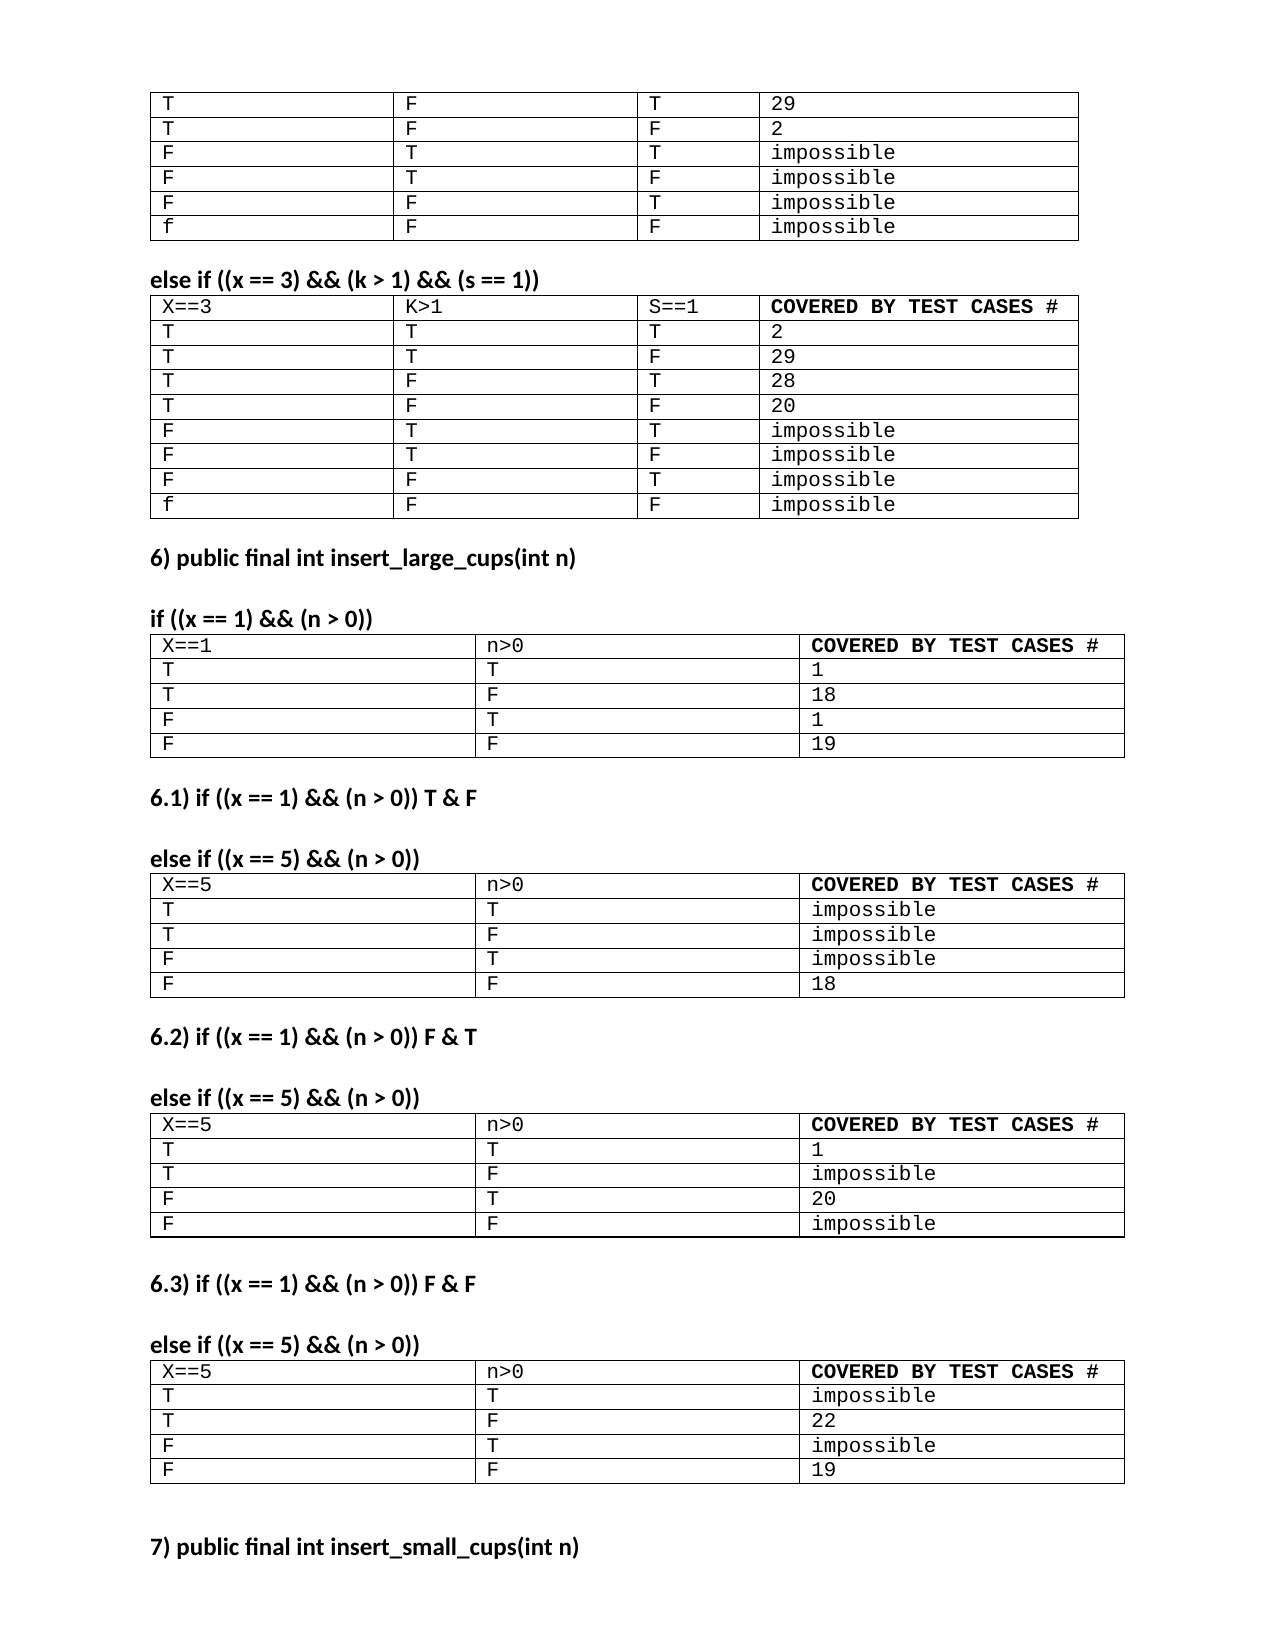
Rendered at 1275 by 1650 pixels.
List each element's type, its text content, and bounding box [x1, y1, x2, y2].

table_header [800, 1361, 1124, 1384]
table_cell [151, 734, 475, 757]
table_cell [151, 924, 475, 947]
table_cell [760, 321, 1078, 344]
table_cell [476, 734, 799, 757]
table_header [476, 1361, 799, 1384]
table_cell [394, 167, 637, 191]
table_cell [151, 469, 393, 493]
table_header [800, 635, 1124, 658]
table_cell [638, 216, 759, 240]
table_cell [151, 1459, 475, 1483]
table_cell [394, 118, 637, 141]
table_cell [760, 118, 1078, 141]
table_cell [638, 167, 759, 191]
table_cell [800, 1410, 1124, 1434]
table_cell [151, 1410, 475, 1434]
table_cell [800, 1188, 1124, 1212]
text else if ((x == 5) && (n > 0)) [150, 843, 1125, 873]
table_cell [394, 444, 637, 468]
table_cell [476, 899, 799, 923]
text else if ((x == 3) && (k > 1) && (s == 1)) [150, 265, 1125, 295]
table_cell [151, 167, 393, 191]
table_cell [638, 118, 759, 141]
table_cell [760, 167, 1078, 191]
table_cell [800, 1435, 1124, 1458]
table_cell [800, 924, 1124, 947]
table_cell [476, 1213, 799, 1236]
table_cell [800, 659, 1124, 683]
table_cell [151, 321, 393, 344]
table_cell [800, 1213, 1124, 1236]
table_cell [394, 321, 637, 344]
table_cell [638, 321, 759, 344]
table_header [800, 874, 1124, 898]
text 6) public final int insert_large_cups(int n) [150, 542, 1125, 573]
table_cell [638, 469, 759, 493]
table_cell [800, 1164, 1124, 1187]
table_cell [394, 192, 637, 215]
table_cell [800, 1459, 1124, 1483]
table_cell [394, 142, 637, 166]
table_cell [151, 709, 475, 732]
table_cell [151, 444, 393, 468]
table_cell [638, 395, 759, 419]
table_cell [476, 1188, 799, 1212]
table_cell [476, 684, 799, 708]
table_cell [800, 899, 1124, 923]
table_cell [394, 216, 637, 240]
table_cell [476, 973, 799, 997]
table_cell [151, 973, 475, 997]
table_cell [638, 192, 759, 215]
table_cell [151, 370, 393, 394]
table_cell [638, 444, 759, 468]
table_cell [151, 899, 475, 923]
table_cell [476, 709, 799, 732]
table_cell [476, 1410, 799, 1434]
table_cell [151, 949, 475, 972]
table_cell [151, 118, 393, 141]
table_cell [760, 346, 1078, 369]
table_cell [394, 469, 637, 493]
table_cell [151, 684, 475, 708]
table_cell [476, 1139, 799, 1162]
text if ((x == 1) && (n > 0)) [150, 603, 1125, 634]
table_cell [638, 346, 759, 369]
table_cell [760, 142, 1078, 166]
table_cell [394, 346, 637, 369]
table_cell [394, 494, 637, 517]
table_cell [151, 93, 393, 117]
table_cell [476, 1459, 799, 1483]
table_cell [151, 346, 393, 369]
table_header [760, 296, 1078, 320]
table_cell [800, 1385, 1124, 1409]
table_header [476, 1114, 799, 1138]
text 6.1) if ((x == 1) && (n > 0)) T & F [150, 782, 1125, 812]
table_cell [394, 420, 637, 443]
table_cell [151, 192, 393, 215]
text 7) public final int insert_small_cups(int n) [150, 1531, 1125, 1562]
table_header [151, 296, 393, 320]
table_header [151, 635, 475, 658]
text else if ((x == 5) && (n > 0)) [150, 1329, 1125, 1359]
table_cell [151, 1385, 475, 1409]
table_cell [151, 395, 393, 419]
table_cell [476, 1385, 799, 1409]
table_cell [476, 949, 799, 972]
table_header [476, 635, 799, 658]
text 6.3) if ((x == 1) && (n > 0)) F & F [150, 1268, 1125, 1298]
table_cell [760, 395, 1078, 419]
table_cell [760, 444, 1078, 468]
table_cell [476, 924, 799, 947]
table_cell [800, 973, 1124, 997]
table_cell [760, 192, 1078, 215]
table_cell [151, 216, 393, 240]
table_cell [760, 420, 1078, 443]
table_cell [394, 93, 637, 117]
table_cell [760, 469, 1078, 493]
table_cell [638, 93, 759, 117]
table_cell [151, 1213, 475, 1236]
text else if ((x == 5) && (n > 0)) [150, 1082, 1125, 1113]
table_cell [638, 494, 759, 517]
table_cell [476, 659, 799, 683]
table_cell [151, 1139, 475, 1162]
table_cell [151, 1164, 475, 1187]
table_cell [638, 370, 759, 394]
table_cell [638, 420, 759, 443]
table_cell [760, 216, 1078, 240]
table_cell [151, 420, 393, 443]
text 6.2) if ((x == 1) && (n > 0)) F & T [150, 1021, 1125, 1052]
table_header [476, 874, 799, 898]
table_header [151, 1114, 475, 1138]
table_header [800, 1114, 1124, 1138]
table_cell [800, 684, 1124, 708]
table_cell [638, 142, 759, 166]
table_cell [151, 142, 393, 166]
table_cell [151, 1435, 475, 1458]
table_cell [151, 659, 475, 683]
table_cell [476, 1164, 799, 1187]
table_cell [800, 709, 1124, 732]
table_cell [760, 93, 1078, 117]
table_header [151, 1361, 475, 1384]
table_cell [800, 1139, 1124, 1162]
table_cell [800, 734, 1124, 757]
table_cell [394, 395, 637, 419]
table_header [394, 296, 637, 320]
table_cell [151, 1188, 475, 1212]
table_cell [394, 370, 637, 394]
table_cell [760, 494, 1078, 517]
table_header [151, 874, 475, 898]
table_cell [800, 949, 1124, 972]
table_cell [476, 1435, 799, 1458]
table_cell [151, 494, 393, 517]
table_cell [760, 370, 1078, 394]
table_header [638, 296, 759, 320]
